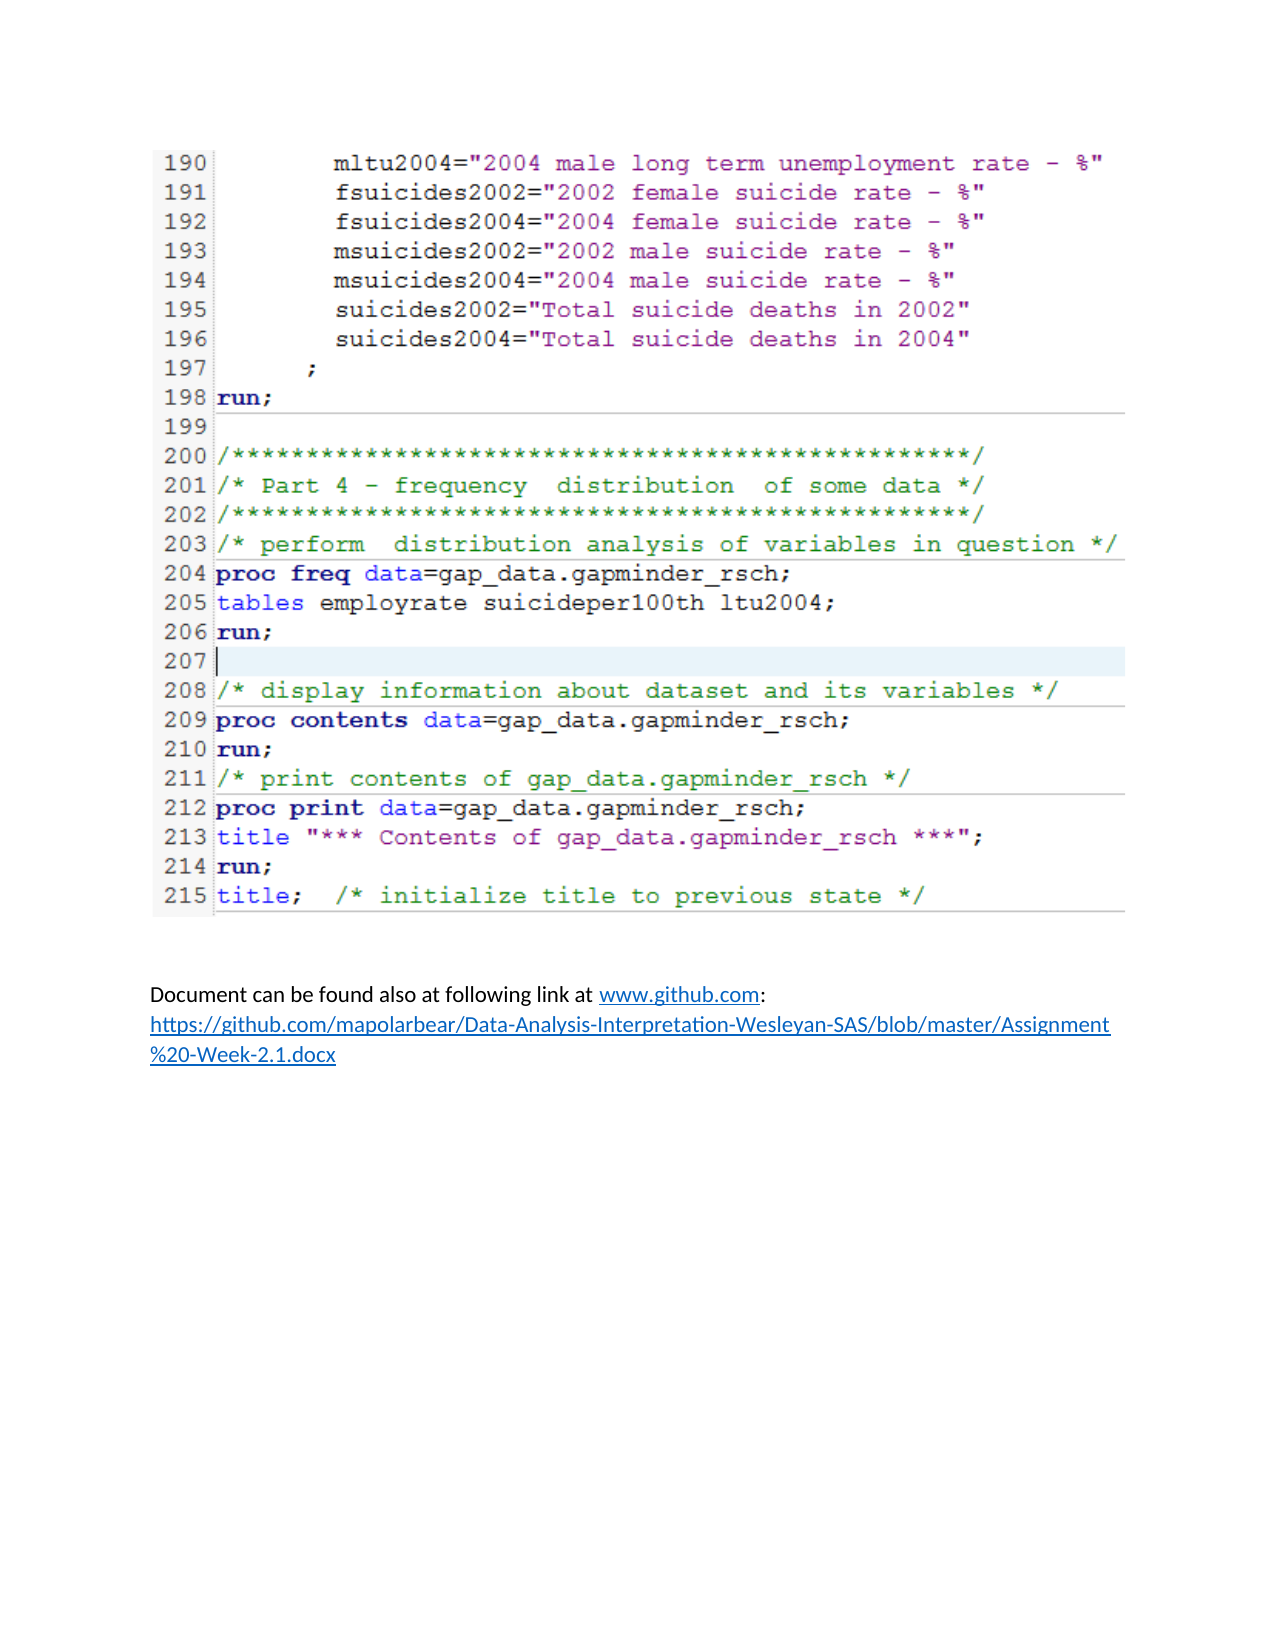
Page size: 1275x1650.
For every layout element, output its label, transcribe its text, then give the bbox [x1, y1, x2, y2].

picture [150, 150, 1125, 917]
text https://github.com/mapolarbear/Data-Analysis-Interpretation-Wesleyan-SAS/blob/master/Assignment%20-Week-2.1.docx [150, 1010, 1125, 1068]
text Document can be found also at following link at www.github.com: [150, 980, 1125, 1008]
